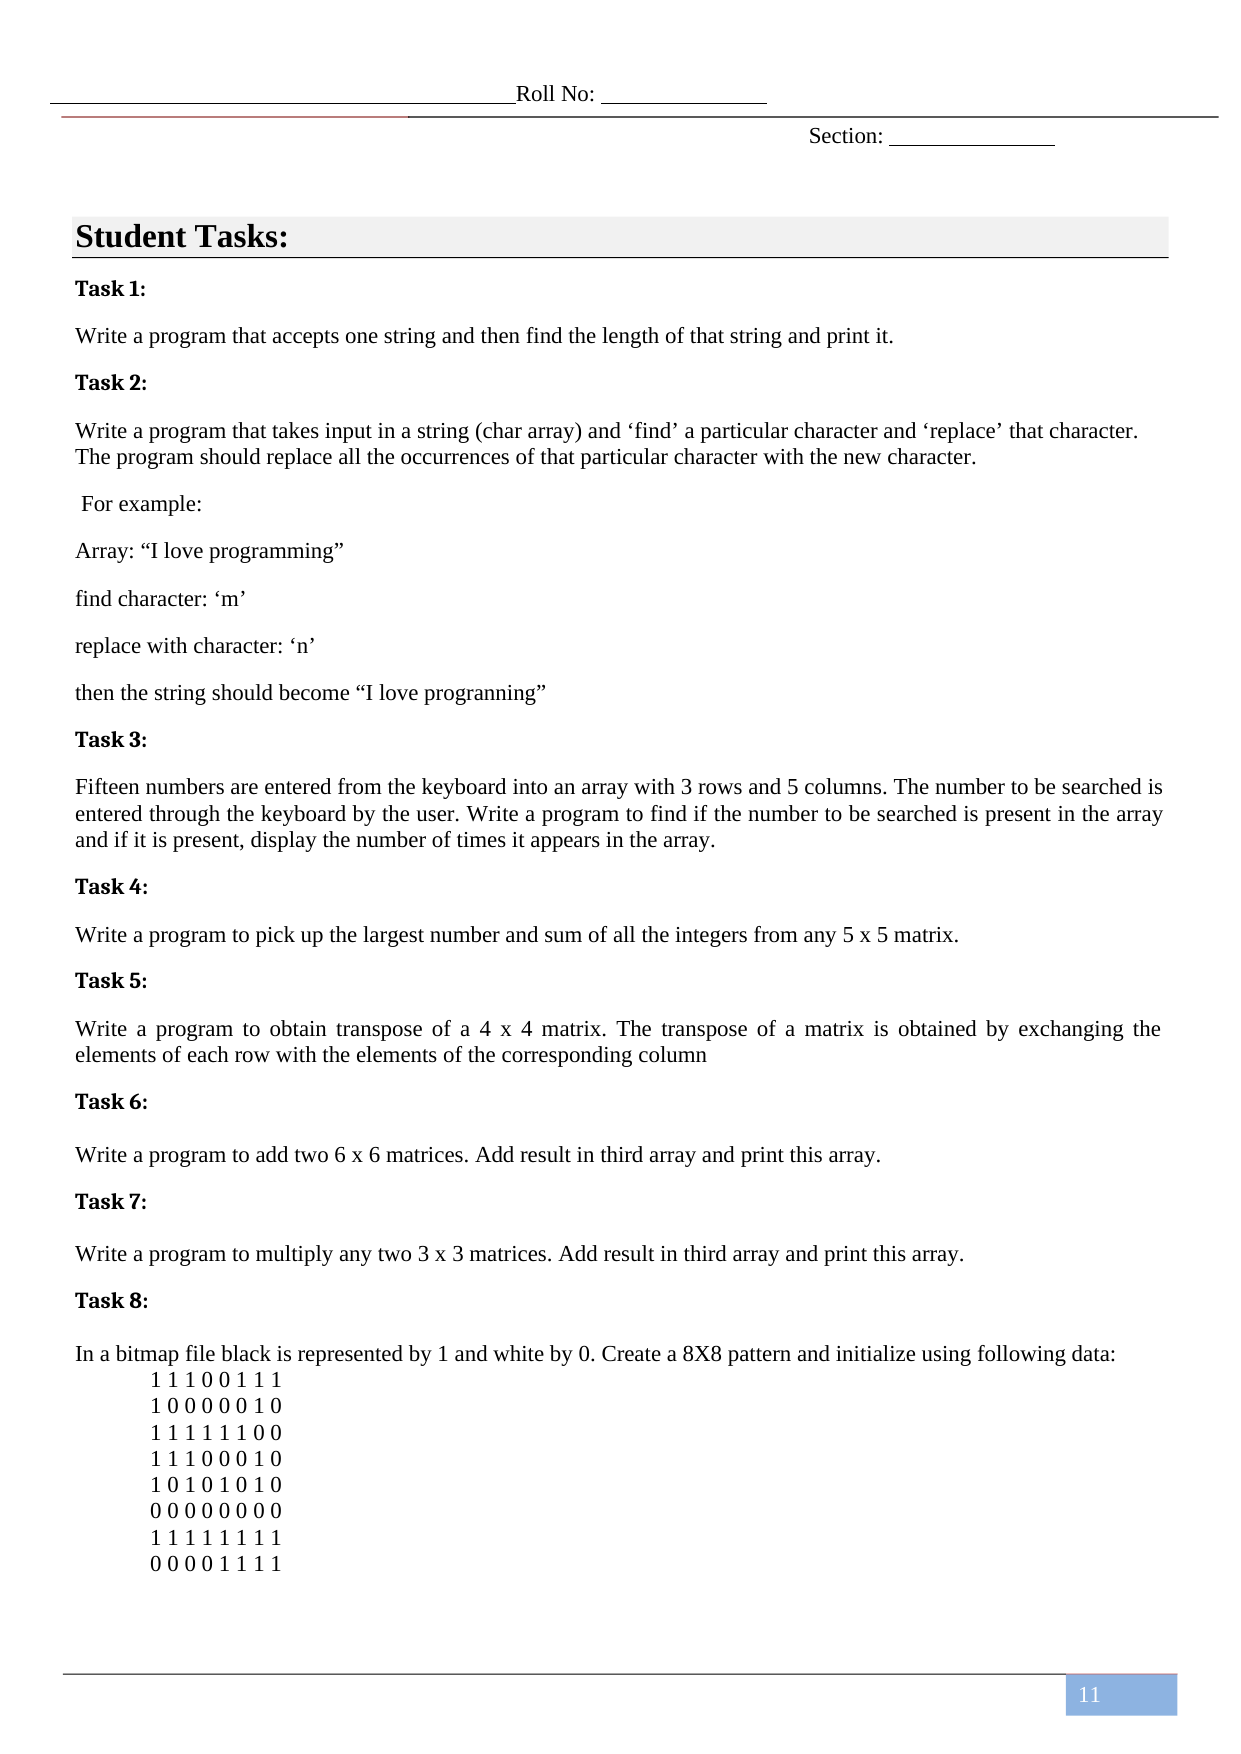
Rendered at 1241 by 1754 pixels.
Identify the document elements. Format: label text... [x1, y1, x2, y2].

subtitle Task 4: [75, 874, 1188, 900]
text Array: “I love programming” find character: ‘m’ [75, 537, 346, 611]
text Roll No: [50, 80, 767, 106]
text Write a program to obtain transpose of a 4 x 4 matrix. The transpose of a matrix is obtained by exchanging the elements of each row with the elements of the corresponding column [75, 1015, 1165, 1068]
text 1 0 0 0 0 0 1 0 [150, 1393, 1188, 1419]
text Write a program that takes input in a string (char array) and ‘find’ a particular character and ‘replace’ that character. The program should replace all the occurrences of that particular character with the new character. [75, 417, 1173, 469]
text Section: [808, 122, 1188, 148]
text 0 0 0 0 1 1 1 1 [150, 1550, 1188, 1577]
text Write a program to multiply any two 3 x 3 matrices. Add result in third array and print this array. [75, 1240, 1188, 1267]
text replace with character: ‘n’ [75, 632, 1188, 658]
subtitle Task 1: [75, 276, 1188, 302]
subtitle Task 5: [75, 968, 1188, 994]
subtitle Task 6: [75, 1089, 1188, 1115]
text 1 1 1 1 1 1 0 0 [150, 1419, 1188, 1445]
subtitle Task 8: [75, 1288, 1188, 1314]
text Write a program that accepts one string and then find the length of that string and print it. [75, 322, 1188, 349]
subtitle Task 3: [75, 727, 1188, 753]
text Write a program to pick up the largest number and sum of all the integers from any 5 x 5 matrix. [75, 921, 1188, 947]
subtitle Task 7: [75, 1188, 1188, 1215]
text Write a program to add two 6 x 6 matrices. Add result in third array and print this array. [75, 1141, 1188, 1167]
text Fifteen numbers are entered from the keyboard into an array with 3 rows and 5 columns. The number to be searched is entered through the keyboard by the user. Write a program to find if the number to be searched is present in the array and if it is present, display the number of times it appears in the array. [75, 773, 1166, 852]
text then the string should become “I love progranning” [75, 679, 1188, 705]
text For example: [81, 490, 1188, 517]
text In a bitmap file black is represented by 1 and white by 0. Create a 8X8 pattern and initialize using following data: 1 1 1 0 0 1 1 1 [75, 1340, 1119, 1393]
text 1 0 1 0 1 0 1 0 [150, 1472, 1188, 1498]
text 1 1 1 1 1 1 1 1 [150, 1524, 1188, 1550]
subtitle Task 2: [75, 370, 1188, 397]
text 1 1 1 0 0 0 1 0 [150, 1445, 1188, 1471]
text 0 0 0 0 0 0 0 0 [150, 1498, 1188, 1524]
